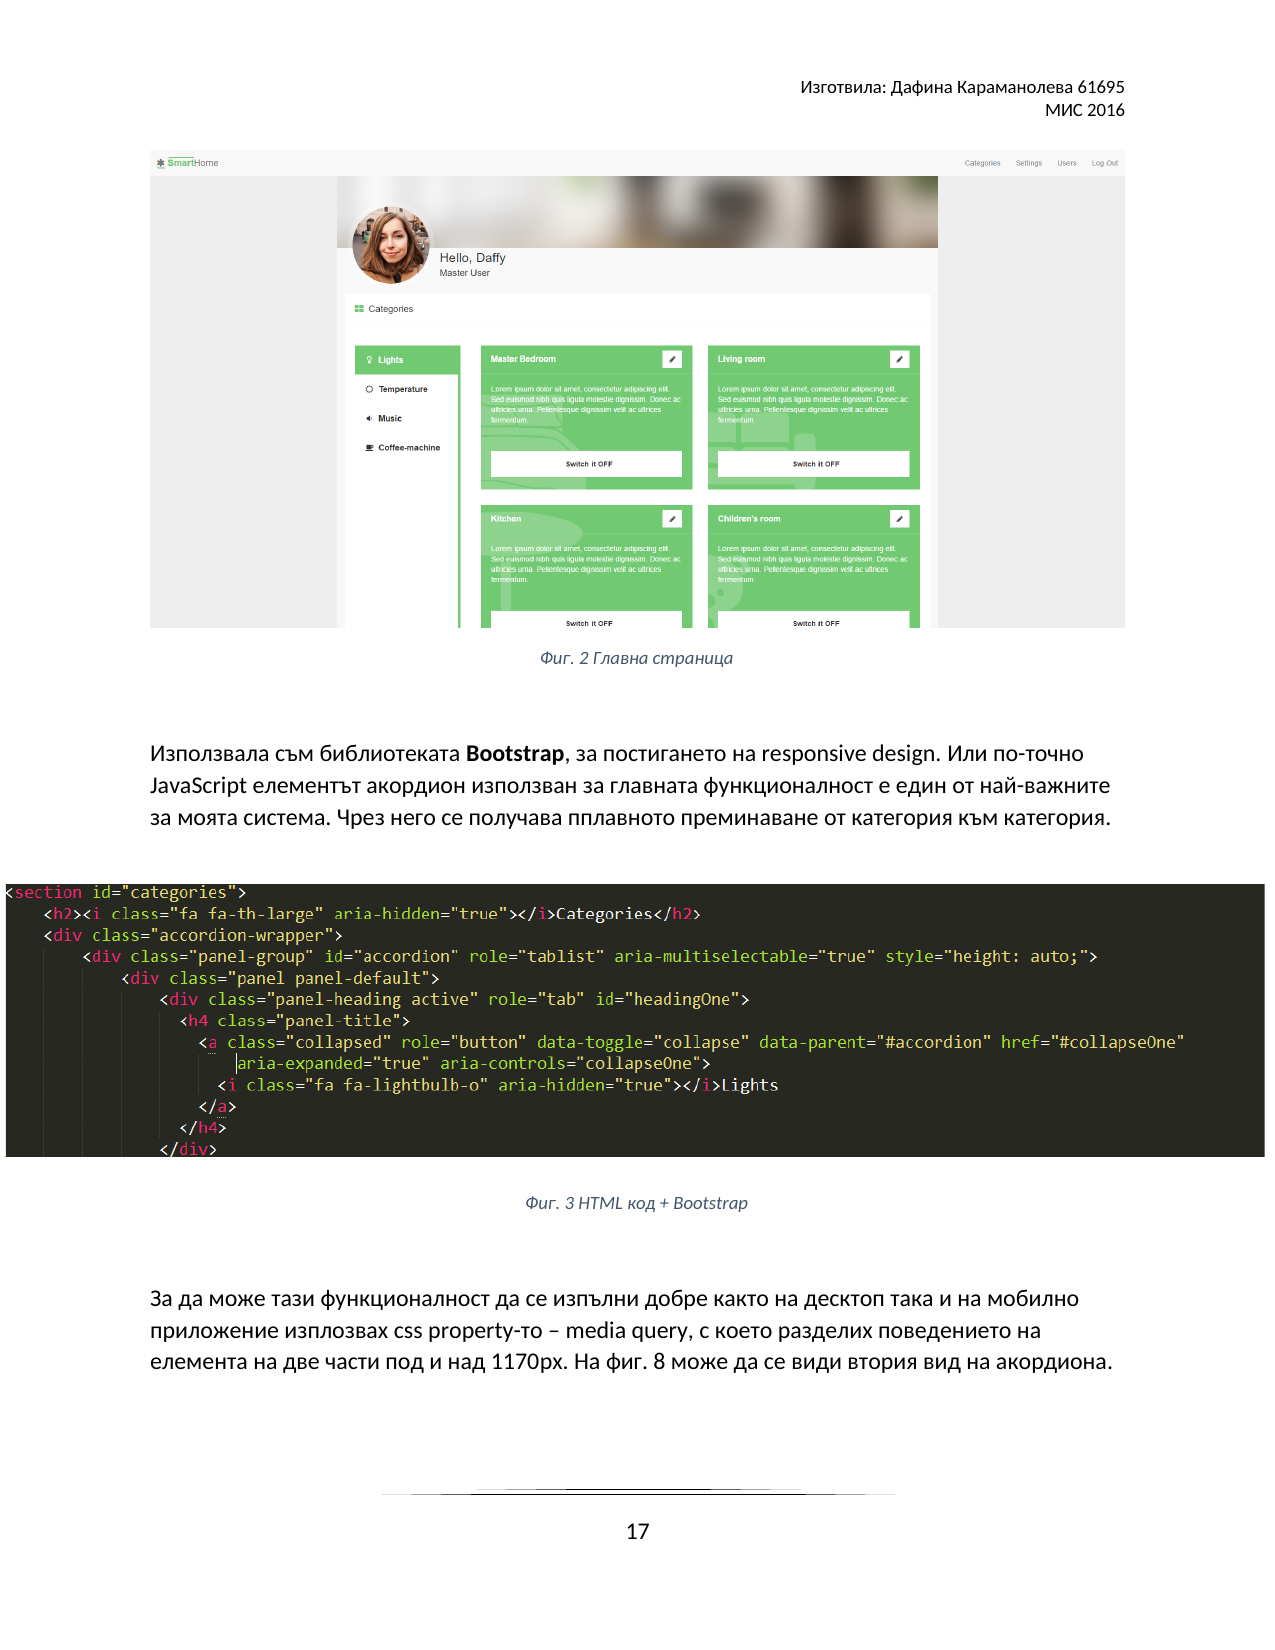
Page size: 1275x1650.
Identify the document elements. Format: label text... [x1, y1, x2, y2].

picture [5, 884, 1265, 1157]
picture [150, 150, 1125, 628]
text Използвала съм библиотеката Bootstrap, за постигането на responsive design. Или по-точно JavaScript елементът акордион използван за главната функционалност е един от най-важните за моята система. Чрез него се получава пплавното преминаване от категория към категория. [150, 738, 1125, 831]
text Фиг. 3 HTML код + Bootstrap [150, 1157, 1125, 1214]
text За да може тази функционалност да се изпълни добре както на десктоп така и на мобилно приложение изплозвах css property-то – media query, с което разделих поведението на елемента на две части под и над 1170px. На фиг. 8 може да се види втория вид на акордиона. [150, 1283, 1125, 1376]
text Фиг. 2 Главна страница [150, 647, 1125, 669]
